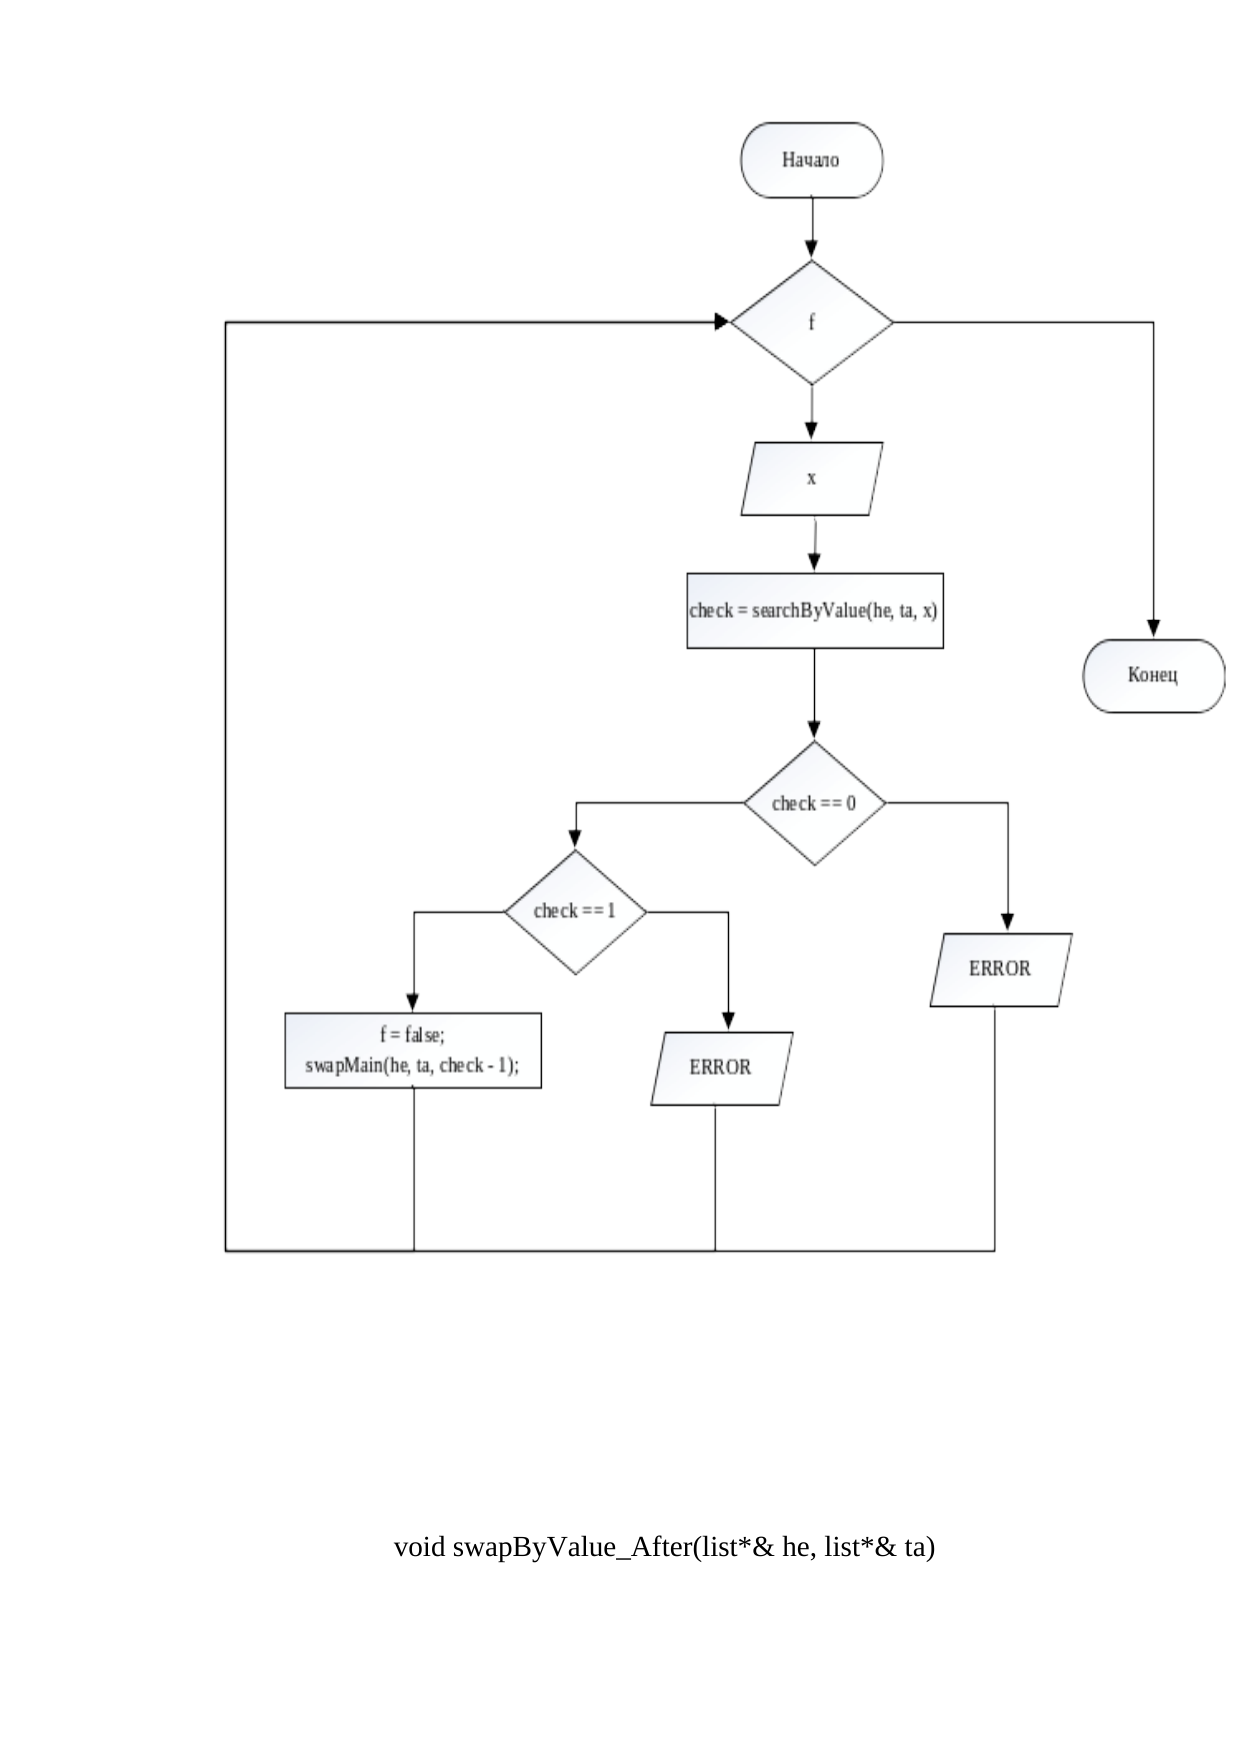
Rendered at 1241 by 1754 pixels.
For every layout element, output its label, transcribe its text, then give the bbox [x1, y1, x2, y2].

text void swapByValue_After(list*& he, list*& ta) [177, 1529, 1152, 1562]
